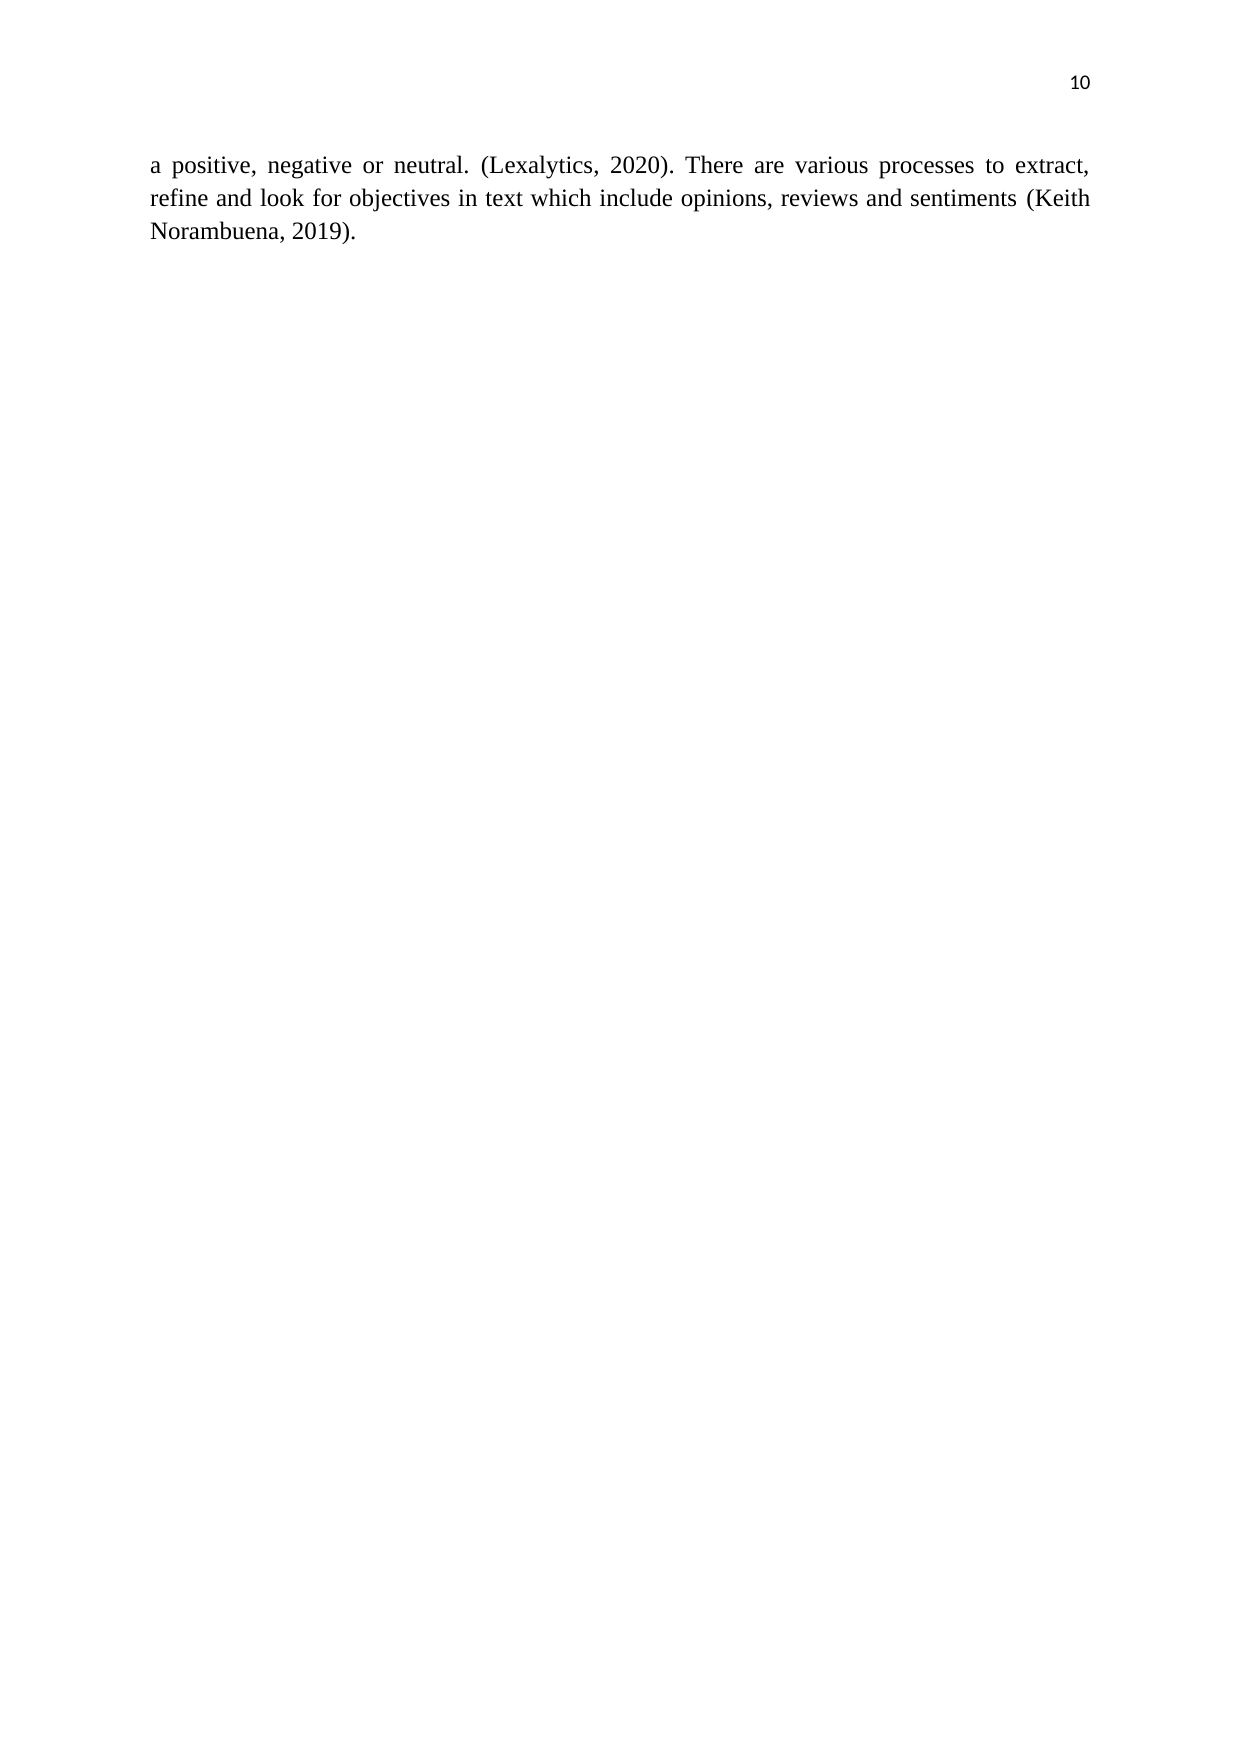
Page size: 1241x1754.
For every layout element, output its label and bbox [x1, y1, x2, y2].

text [150, 150, 1090, 245]
